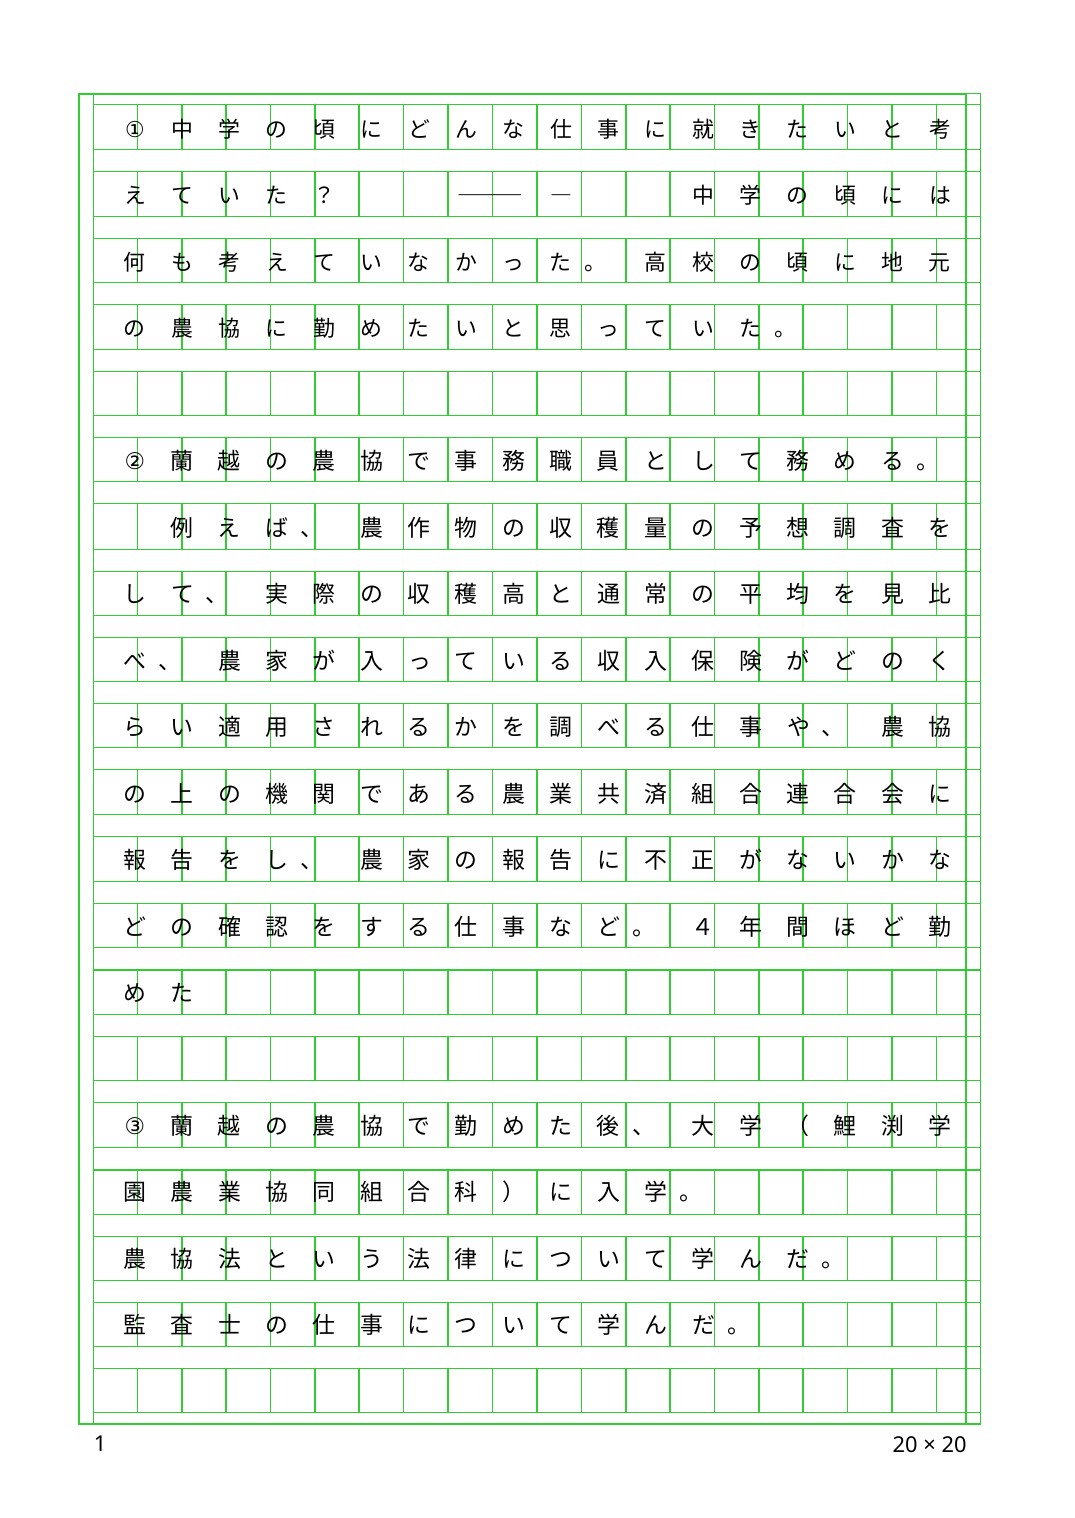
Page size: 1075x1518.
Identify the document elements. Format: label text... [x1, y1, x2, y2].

text ③蘭越の農協で勤めた後、大学（鯉渕学園農業協同組合科）に入学。 [111, 1091, 964, 1224]
text ①中学の頃にどんな仕事に就きたいと考えていた？ ―――― 中学の頃には何も考えていなかった。高校の頃に地元の農協に勤めたいと思っていた。 [111, 94, 964, 360]
text 例えば、農作物の収穫量の予想調査をして、実際の収穫高と通常の平均を見比べ、農家が入っている収入保険がどのくらい適用されるかを調べる仕事や、農協の上の機関である農業共済組合連合会に報告をし、農家の報告に不正がないかなどの確認をする仕事など。４年間ほど勤めた [111, 493, 964, 1025]
text 監査士の仕事について学んだ。 [111, 1291, 964, 1357]
text ②蘭越の農協で事務職員として務める。 [111, 427, 964, 493]
text 農協法という法律について学んだ。 [111, 1224, 964, 1291]
